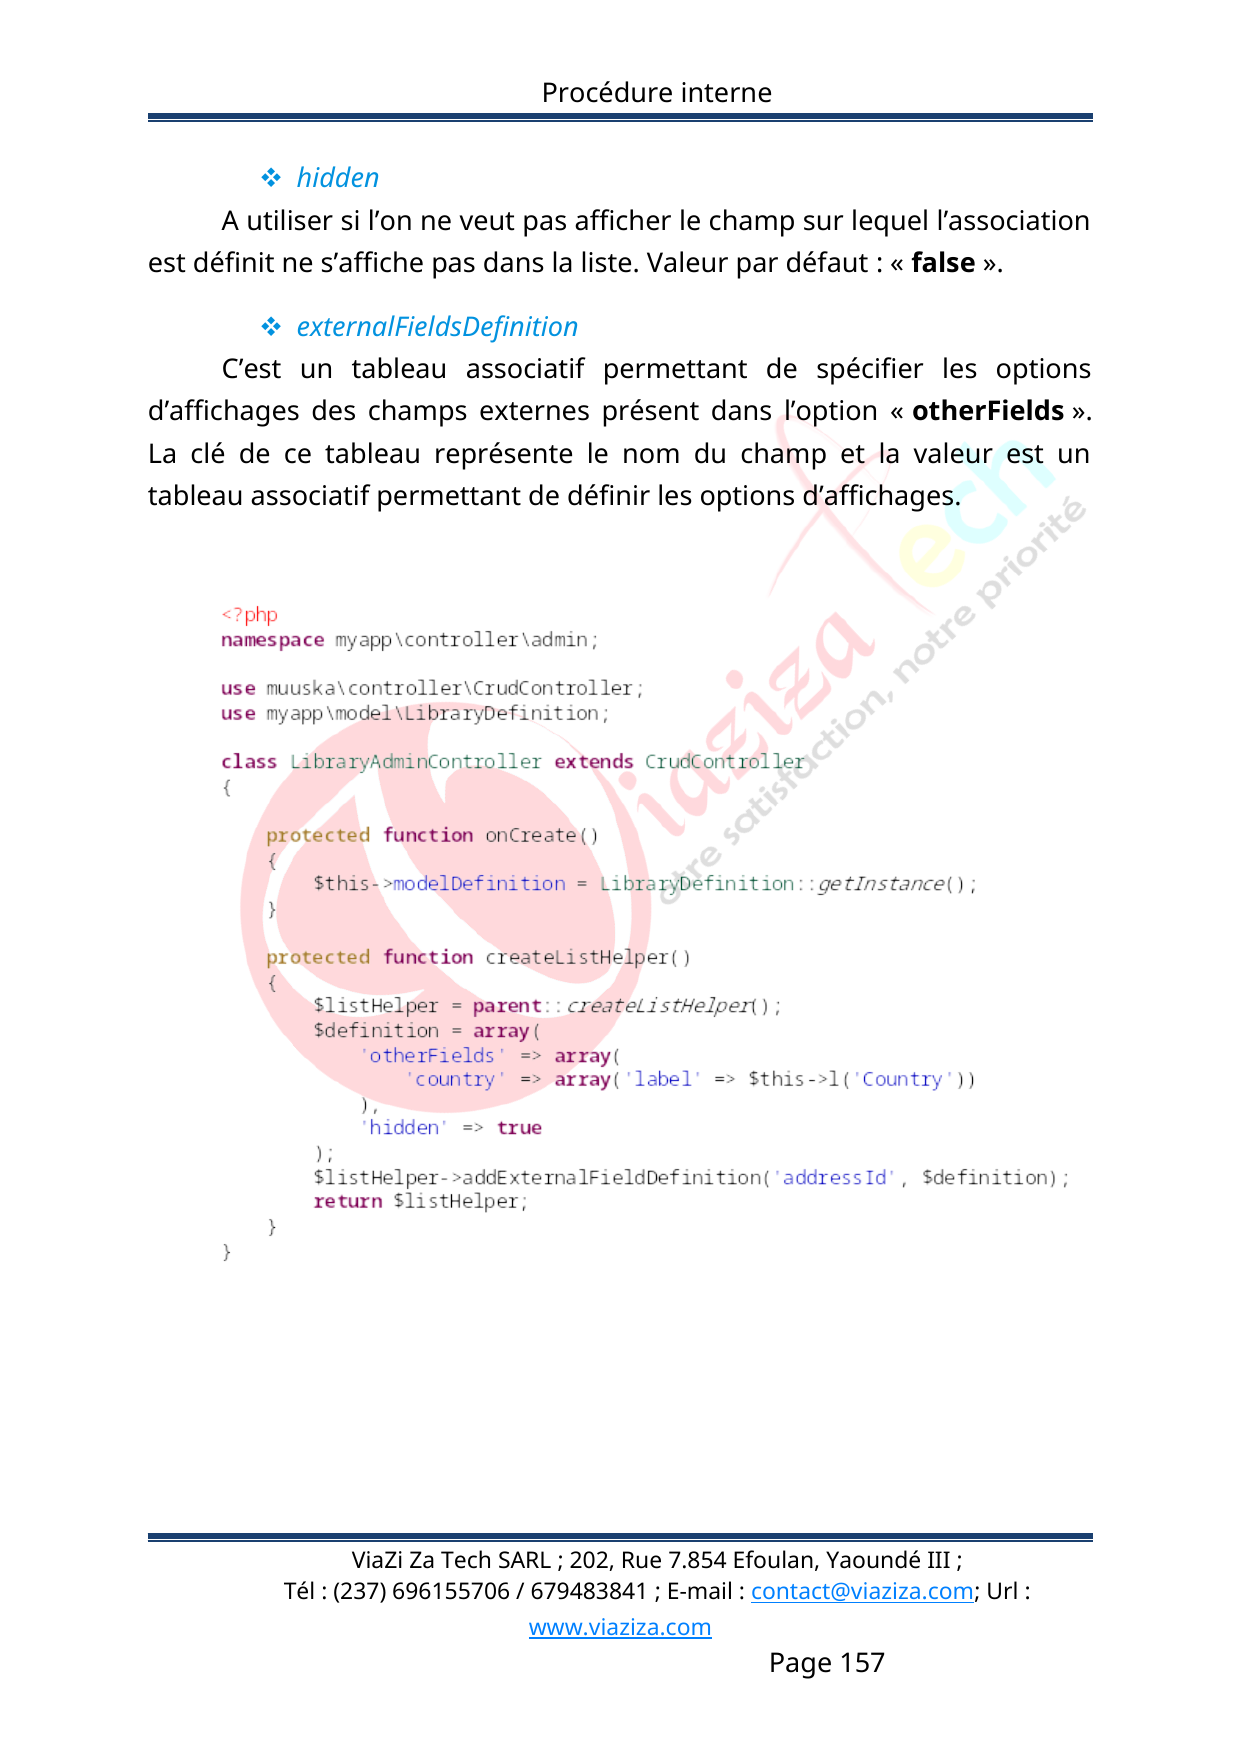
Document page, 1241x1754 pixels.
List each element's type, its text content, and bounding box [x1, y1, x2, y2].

text A utiliser si l’on ne veut pas afficher le champ sur lequel l’association est définit ne s’affiche pas dans la liste. Valeur par défaut : « false ». [148, 201, 1093, 281]
text C’est un tableau associatif permettant de spécifier les options d’affichages des champs externes présent dans l’option « otherFields ». La clé de ce tableau représente le nom du champ et la valeur est un tableau associatif permettant de définir les options d’affichages. [148, 349, 1093, 513]
subtitle externalFieldsDefinition [259, 307, 1093, 344]
subtitle hidden [259, 159, 1093, 196]
